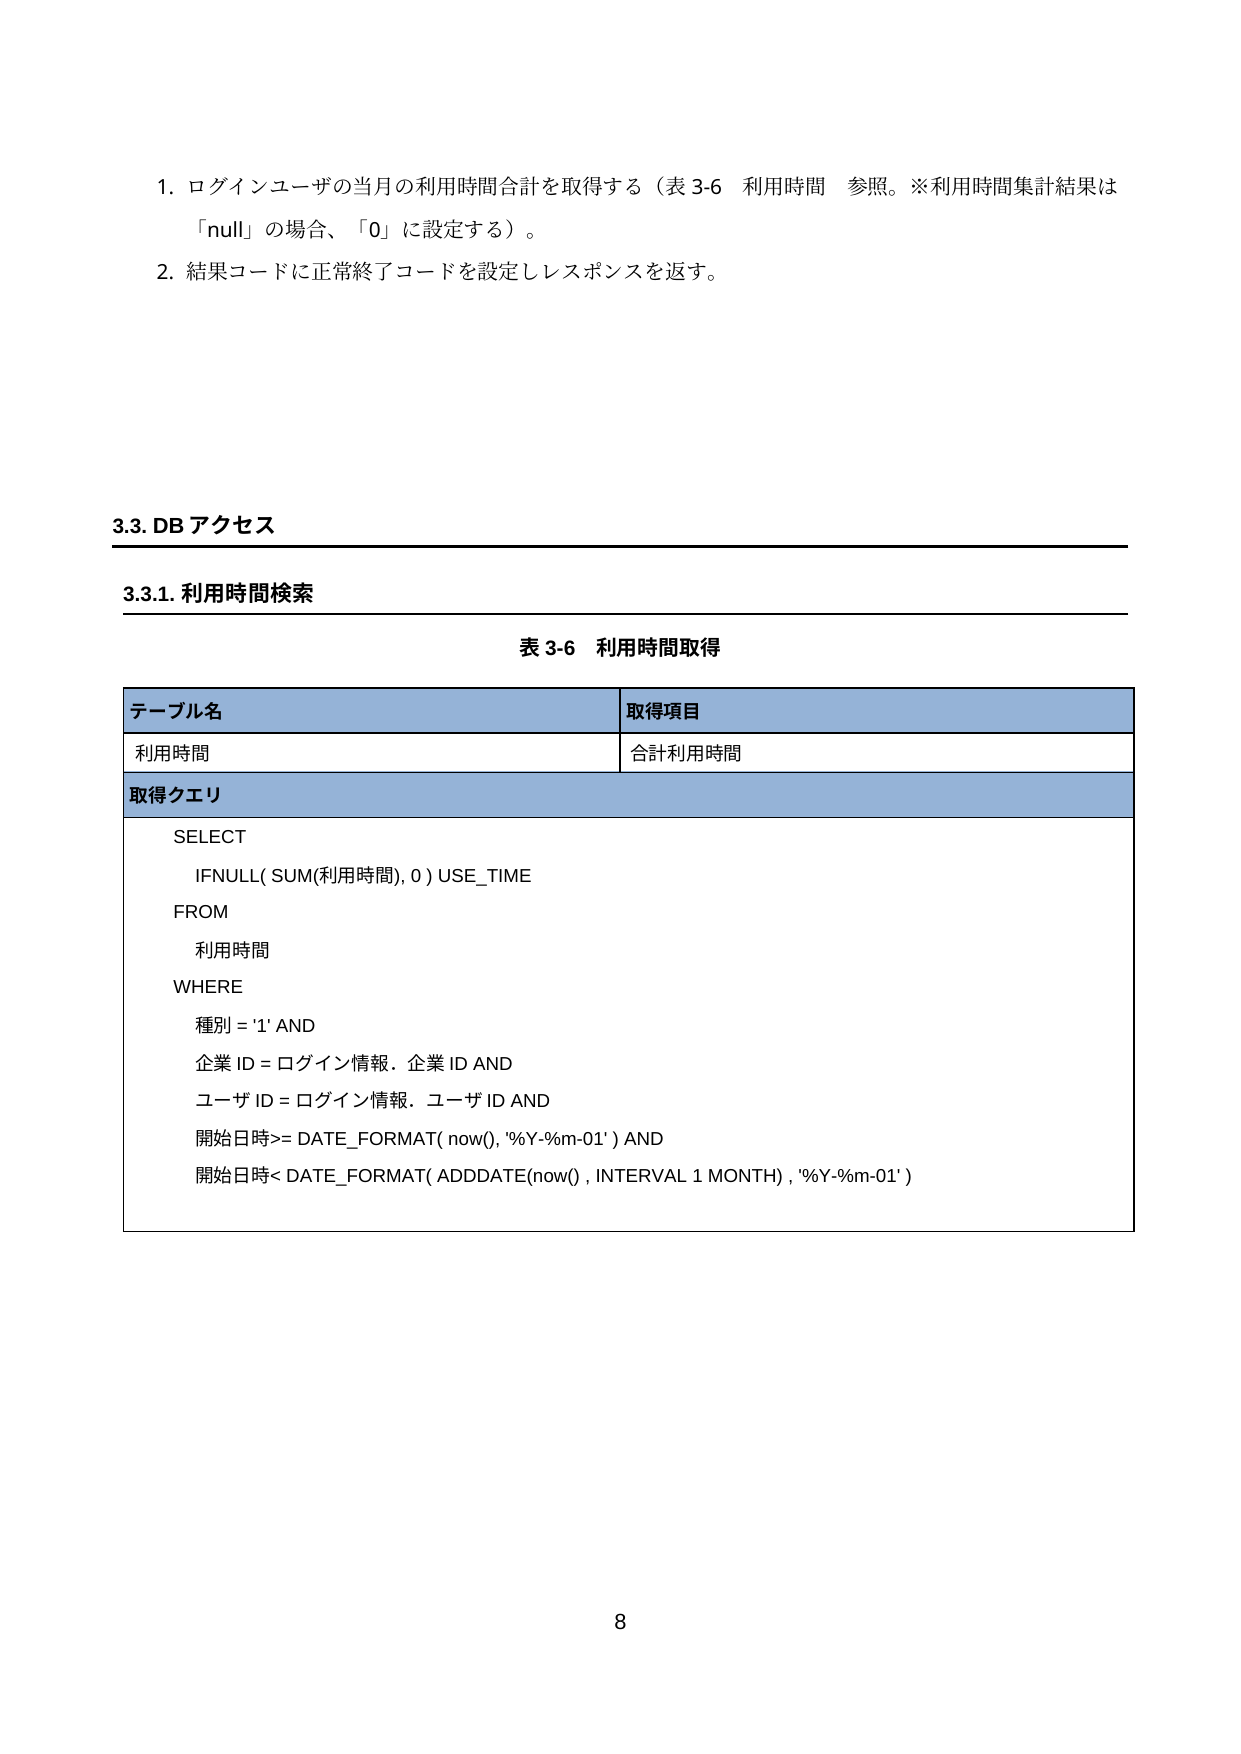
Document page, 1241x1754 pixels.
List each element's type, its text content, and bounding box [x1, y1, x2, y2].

subtitle DBアクセス [112, 506, 1128, 545]
table_cell SELECT IFNULL( SUM(利用時間), 0 ) USE_TIME FROM 利用時間 WHERE 種別 = '1' AND 企業ID = ログイン情報．企業ID AND ユーザID = ログイン情報．ユーザID AND 開始日時>= DATE_FORMAT( now(), '%Y-%m-01' ) AND 開始日時< DATE_FORMAT( ADDDATE(now() , INTERVAL 1 MONTH) , '%Y-%m-01' ) [124, 818, 1133, 1231]
table_header テーブル名 [124, 689, 619, 732]
table_cell 取得クエリ [124, 773, 1133, 817]
list 結果コードに正常終了コードを設定しレスポンスを返す。 [156, 252, 1128, 290]
subtitle 利用時間検索 [123, 573, 1128, 613]
table_header 取得項目 [621, 689, 1133, 732]
table_cell 合計利用時間 [621, 734, 1133, 771]
table_cell 利用時間 [124, 734, 619, 771]
